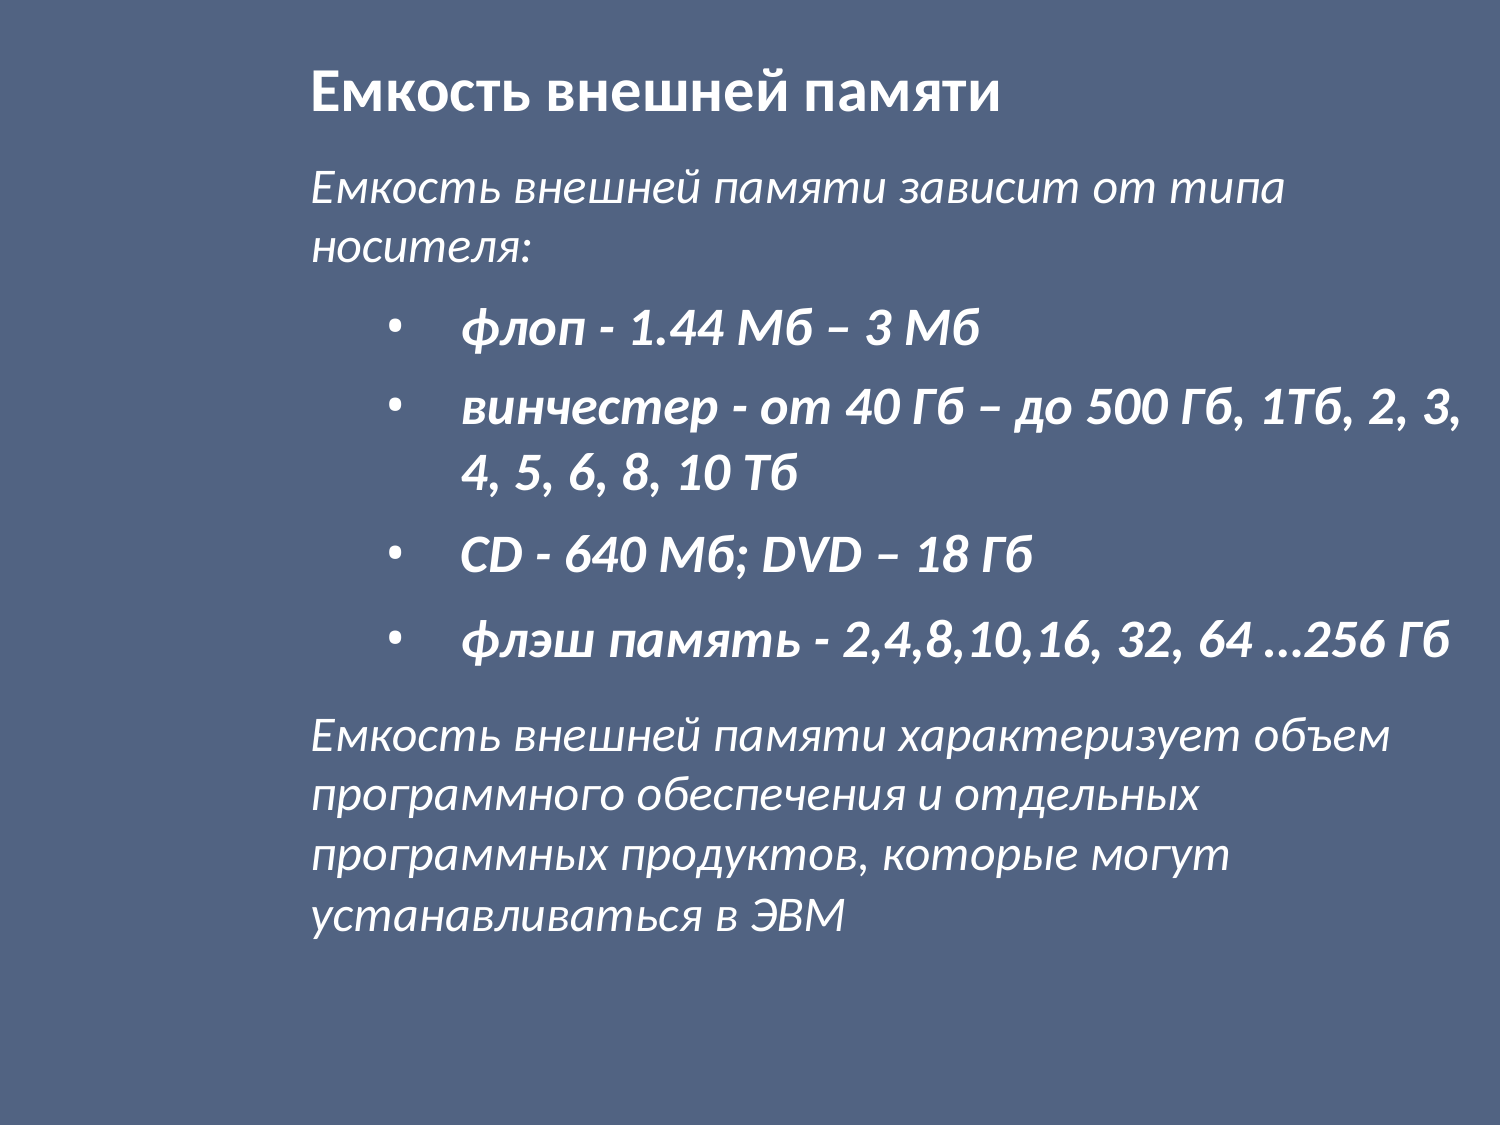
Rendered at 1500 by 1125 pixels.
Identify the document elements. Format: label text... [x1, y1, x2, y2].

text Емкость внешней памяти зависит от типа носителя: [310, 155, 1500, 275]
list CD - 640 Мб; DVD – 18 Гб [385, 515, 1500, 588]
list флэш память - 2,4,8,10,16, 32, 64 …256 Гб [385, 600, 1500, 673]
text 4, 5, 6, 8, 10 Тб [460, 438, 1500, 503]
text Емкость внешней памяти характеризует объем программного обеспечения и отдельных программных продуктов, которые могут [310, 703, 1445, 883]
text устанавливаться в ЭВМ [310, 883, 1500, 944]
subtitle Емкость внешней памяти [310, 54, 1500, 126]
list флоп - 1.44 Мб – 3 Мб [385, 287, 1500, 361]
list винчестер - от 40 Гб – до 500 Гб, 1Тб, 2, 3, [385, 372, 1500, 438]
